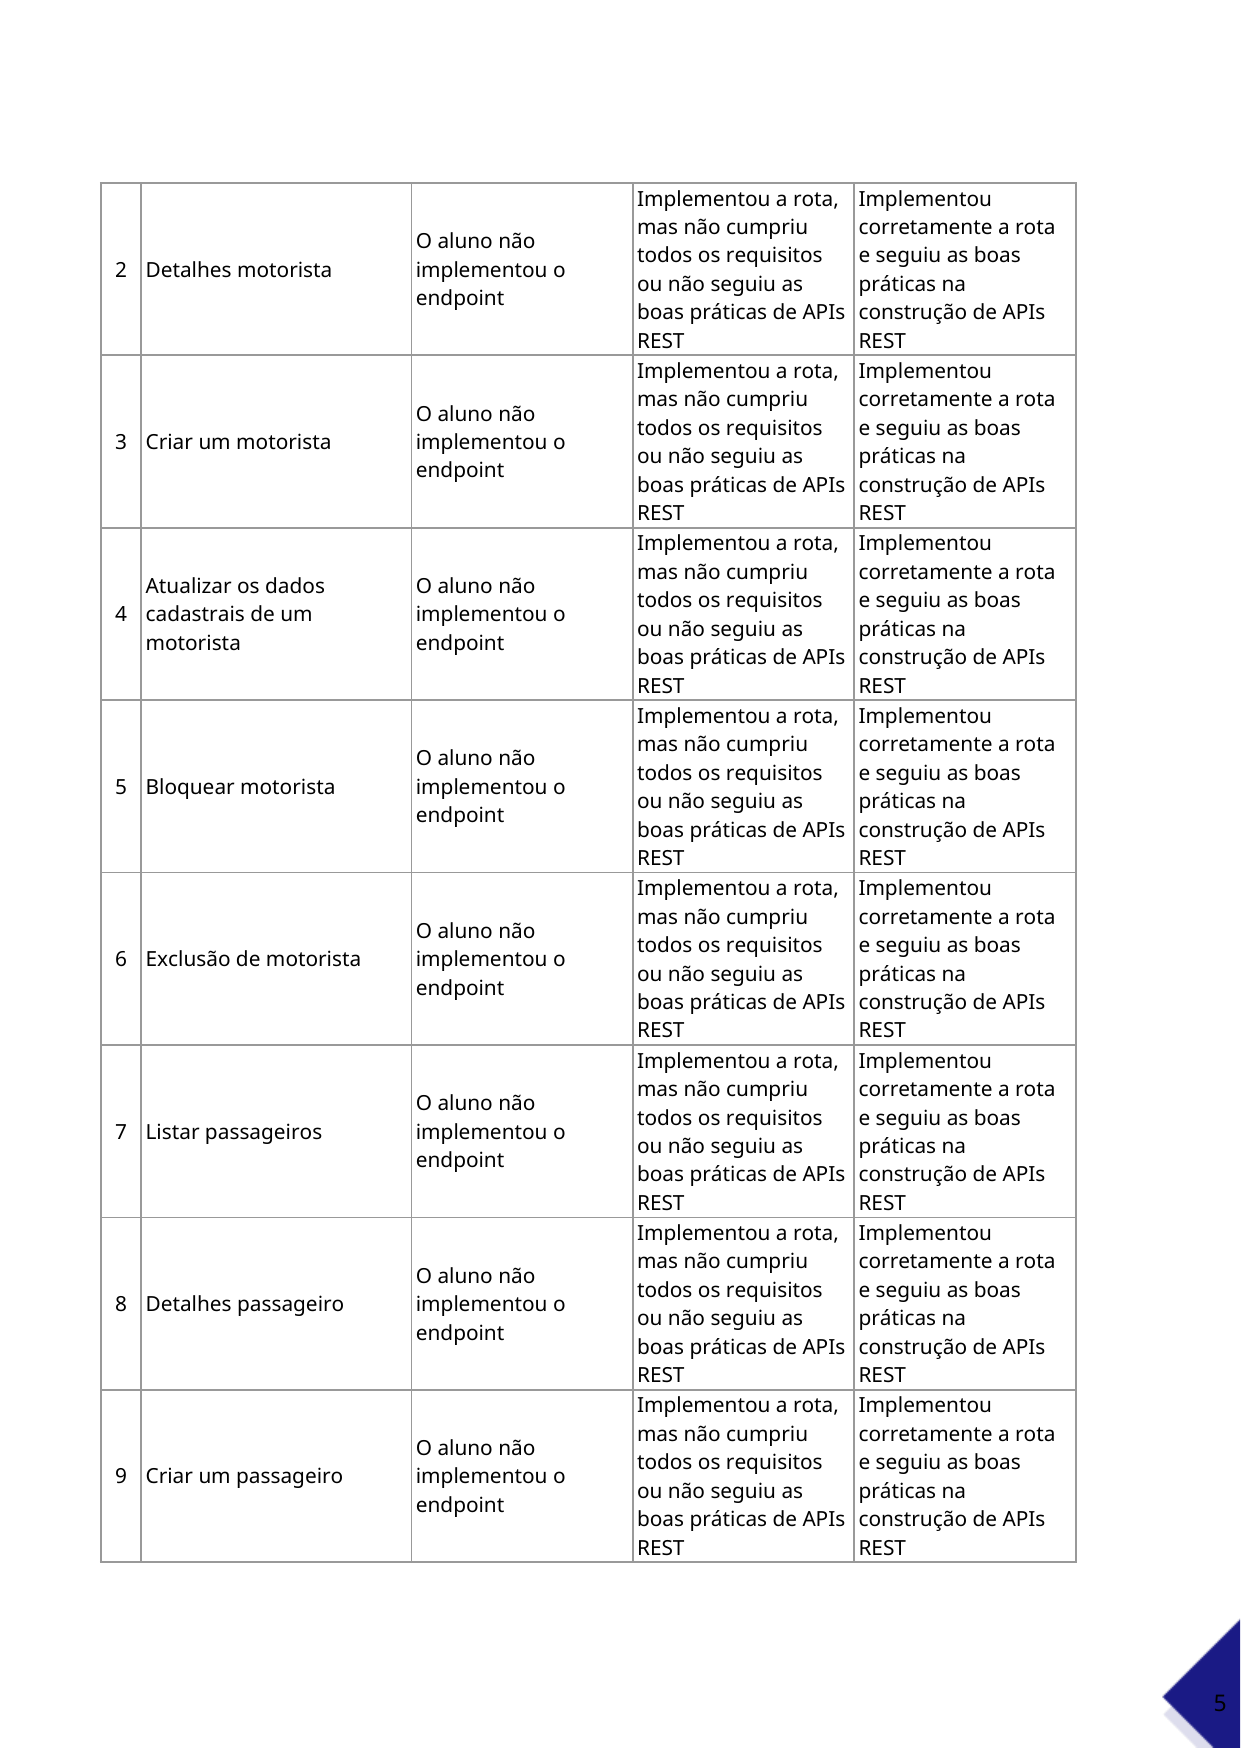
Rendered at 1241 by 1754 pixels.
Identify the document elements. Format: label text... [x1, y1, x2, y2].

table_cell 4 [102, 529, 140, 699]
table_cell O aluno não implementou o endpoint [412, 1046, 632, 1216]
table_cell Bloquear motorista [142, 701, 411, 872]
table_cell Implementou corretamente a rota e seguiu as boas práticas na construção de APIs REST [855, 873, 1075, 1044]
table_cell O aluno não implementou o endpoint [412, 356, 632, 527]
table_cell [412, 184, 632, 354]
table_cell Exclusão de motorista [142, 873, 411, 1044]
table_cell 3 [102, 356, 140, 527]
table_cell Implementou corretamente a rota e seguiu as boas práticas na construção de APIs REST [855, 701, 1075, 872]
table_cell Implementou corretamente a rota e seguiu as boas práticas na construção de APIs REST [855, 529, 1075, 699]
table_cell O aluno não implementou o endpoint [412, 529, 632, 699]
table_cell Criar um motorista [142, 356, 411, 527]
table_cell 8 [102, 1218, 140, 1389]
table_cell Implementou corretamente a rota e seguiu as boas práticas na construção de APIs REST [855, 356, 1075, 527]
table_cell Implementou a rota, mas não cumpriu todos os requisitos ou não seguiu as boas práticas de APIs REST [634, 1046, 853, 1216]
table_cell Implementou corretamente a rota e seguiu as boas práticas na construção de APIs REST [855, 1046, 1075, 1216]
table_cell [634, 1391, 853, 1561]
table_cell Listar passageiros [142, 1046, 411, 1216]
table_cell 2 [102, 184, 140, 354]
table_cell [855, 184, 1075, 354]
table_cell Detalhes motorista [142, 184, 411, 354]
table_cell O aluno não implementou o endpoint [412, 1218, 632, 1389]
table_cell Implementou a rota, mas não cumpriu todos os requisitos ou não seguiu as boas práticas de APIs REST [634, 356, 853, 527]
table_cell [634, 184, 853, 354]
table_cell Implementou a rota, mas não cumpriu todos os requisitos ou não seguiu as boas práticas de APIs REST [634, 701, 853, 872]
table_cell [855, 1391, 1075, 1561]
table_cell 7 [102, 1046, 140, 1216]
table_cell 5 [102, 701, 140, 872]
table_cell O aluno não implementou o endpoint [412, 701, 632, 872]
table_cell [412, 1391, 632, 1561]
table_cell O aluno não implementou o endpoint [412, 873, 632, 1044]
table_cell Implementou a rota, mas não cumpriu todos os requisitos ou não seguiu as boas práticas de APIs REST [634, 529, 853, 699]
table_cell Criar um passageiro [142, 1391, 411, 1561]
table_cell Detalhes passageiro [142, 1218, 411, 1389]
table_cell 9 [102, 1391, 140, 1561]
table_cell Implementou a rota, mas não cumpriu todos os requisitos ou não seguiu as boas práticas de APIs REST [634, 873, 853, 1044]
table_cell Atualizar os dados cadastrais de um motorista [142, 529, 411, 699]
table_cell Implementou a rota, mas não cumpriu todos os requisitos ou não seguiu as boas práticas de APIs REST [634, 1218, 853, 1389]
table_cell 6 [102, 873, 140, 1044]
picture [1157, 1616, 1241, 1748]
table_cell Implementou corretamente a rota e seguiu as boas práticas na construção de APIs REST [855, 1218, 1075, 1389]
